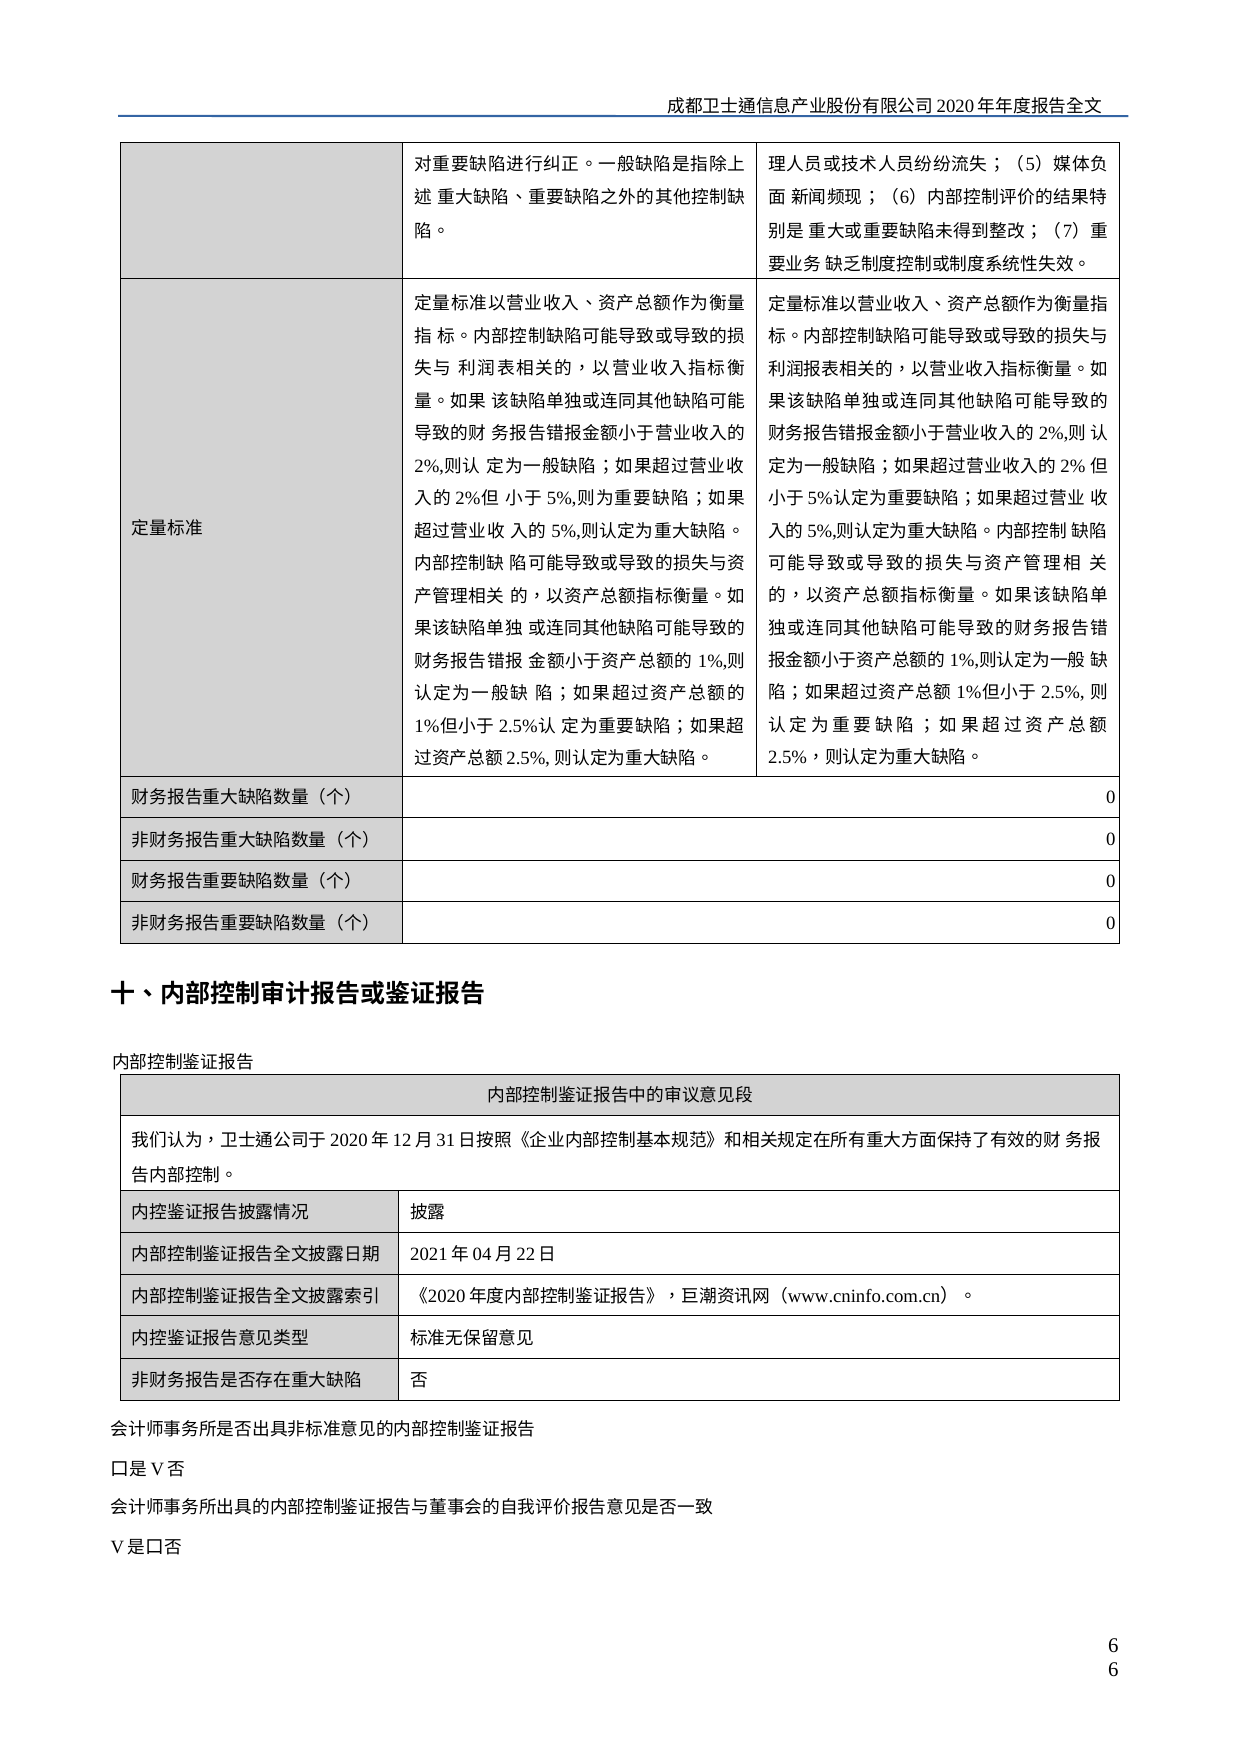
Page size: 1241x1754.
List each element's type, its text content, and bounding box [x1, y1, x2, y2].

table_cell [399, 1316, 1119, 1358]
text 会计师事务所出具的内部控制鉴证报告与董事会的自我评价报告意见是否一致 [110, 1495, 1129, 1519]
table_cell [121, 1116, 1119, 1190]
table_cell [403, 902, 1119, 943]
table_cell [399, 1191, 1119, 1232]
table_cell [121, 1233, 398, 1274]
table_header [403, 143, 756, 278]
text 口是V否 [110, 1455, 1129, 1480]
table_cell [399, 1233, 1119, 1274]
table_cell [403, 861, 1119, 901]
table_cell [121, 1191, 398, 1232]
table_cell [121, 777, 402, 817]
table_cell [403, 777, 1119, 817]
text 会计师事务所是否出具非标准意见的内部控制鉴证报告 [110, 1416, 1129, 1440]
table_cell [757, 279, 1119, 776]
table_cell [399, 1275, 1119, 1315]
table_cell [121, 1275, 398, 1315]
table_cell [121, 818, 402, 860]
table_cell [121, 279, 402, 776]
text 十、内部控制审计报告或鉴证报告 [110, 976, 1129, 1010]
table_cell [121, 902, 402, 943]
text V是口否 [110, 1534, 1129, 1559]
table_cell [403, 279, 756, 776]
text 内部控制鉴证报告 [112, 1049, 1129, 1073]
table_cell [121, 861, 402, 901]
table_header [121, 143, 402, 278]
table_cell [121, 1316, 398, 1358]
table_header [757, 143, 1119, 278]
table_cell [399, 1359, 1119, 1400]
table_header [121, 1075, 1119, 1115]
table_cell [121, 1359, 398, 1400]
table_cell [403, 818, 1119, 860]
